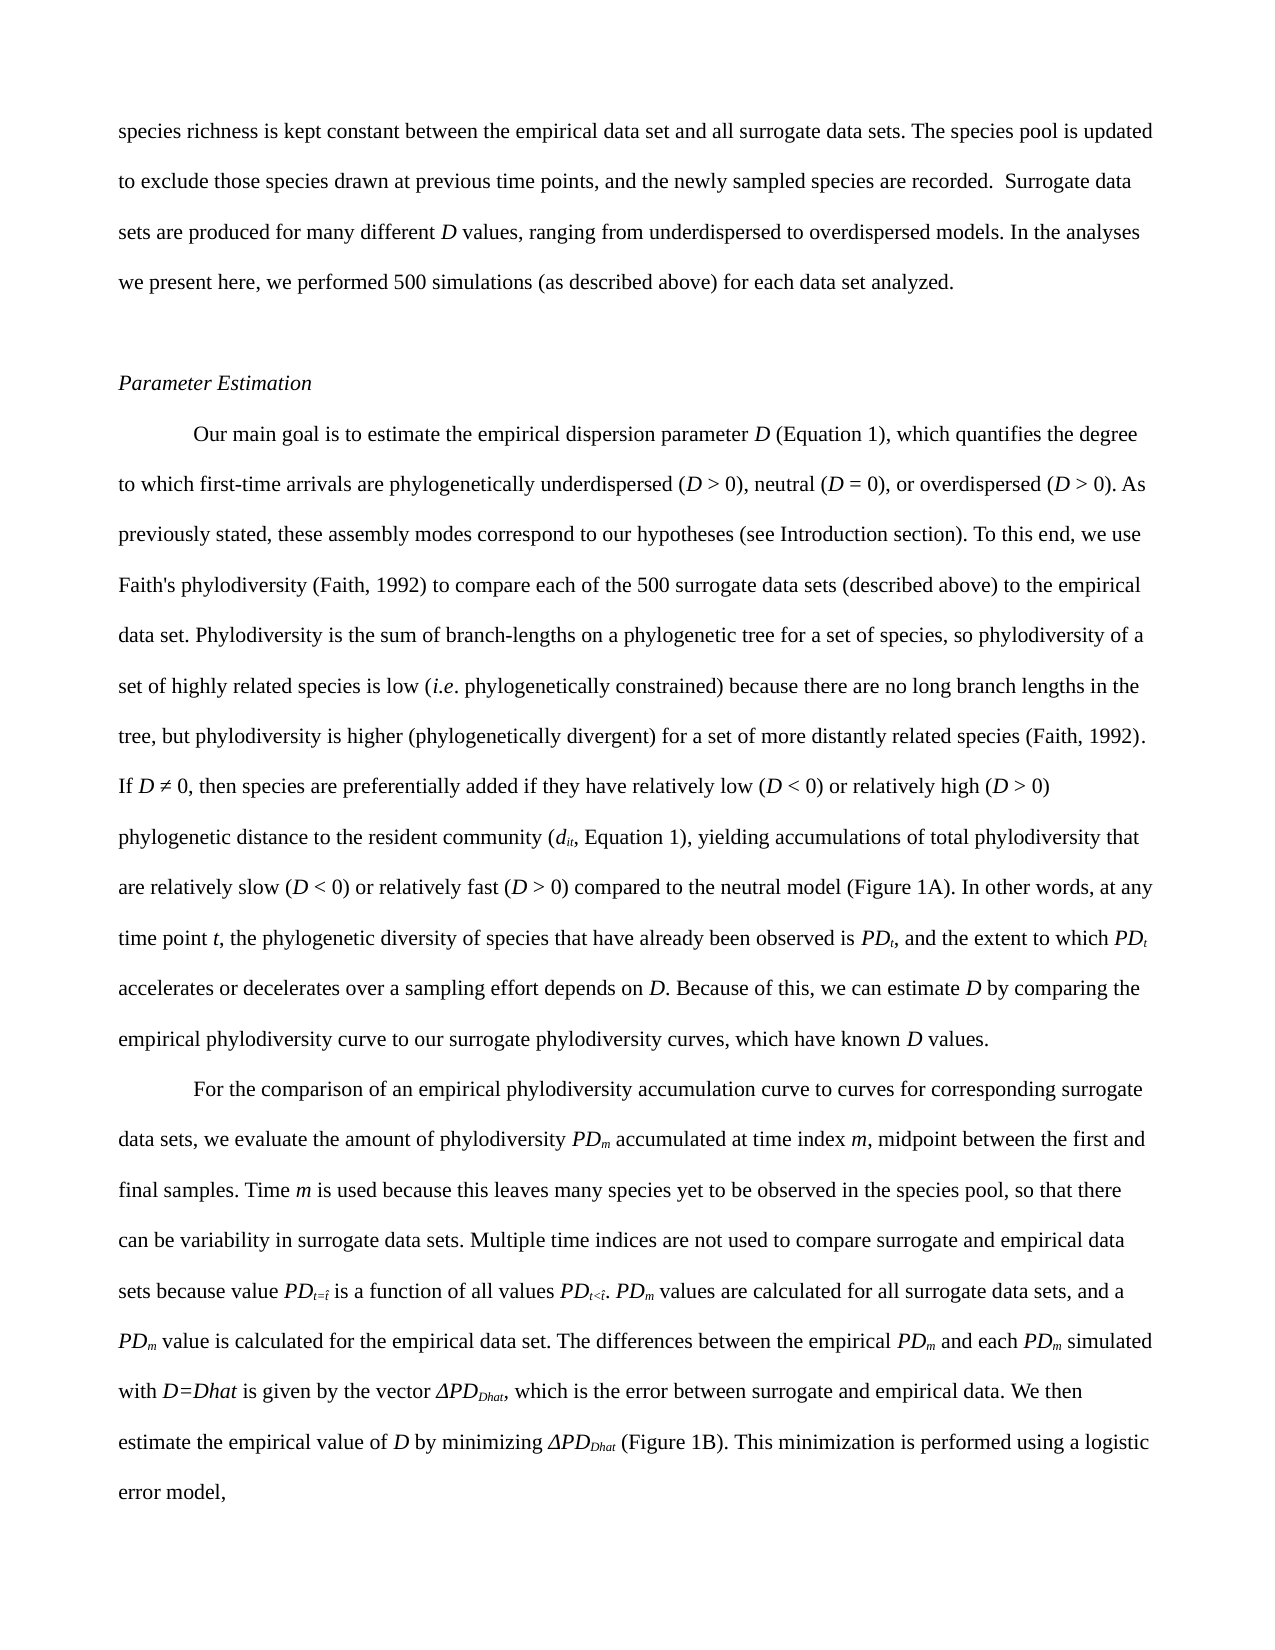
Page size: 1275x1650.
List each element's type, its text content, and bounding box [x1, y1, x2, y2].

text Our main goal is to estimate the empirical dispersion parameter D (Equation 1), which quantifies the degree to which first-time arrivals are phylogenetically underdispersed (D > 0), neutral (D = 0), or overdispersed (D > 0). As previously stated, these assembly modes correspond to our hypotheses (see Introduction section). To this end, we use Faith's phylodiversity (Faith, 1992)⁠ to compare each of the 500 surrogate data sets (described above) to the empirical data set. Phylodiversity is the sum of branch-lengths on a phylogenetic tree for a set of species, so phylodiversity of a set of highly related species is low (i.e. phylogenetically constrained) because there are no long branch lengths in the tree, but phylodiversity is higher (phylogenetically divergent) for a set of more distantly related species (Faith, 1992)⁠. If D ≠ 0, then species are preferentially added if they have relatively low (D < 0) or relatively high (D > 0) phylogenetic distance to the resident community (dit, Equation 1), yielding accumulations of total phylodiversity that are relatively slow (D < 0) or relatively fast (D > 0) compared to the neutral model (Figure 1A). In other words, at any time point t, the phylogenetic diversity of species that have already been observed is PDt, and the extent to which PDt accelerates or decelerates over a sampling effort depends on D. Because of this, we can estimate D by comparing the empirical phylodiversity curve to our surrogate phylodiversity curves, which have known D values. [118, 421, 1157, 1051]
text For the comparison of an empirical phylodiversity accumulation curve to curves for corresponding surrogate data sets, we evaluate the amount of phylodiversity PDm accumulated at time index m, midpoint between the first and final samples. Time m is used because this leaves many species yet to be observed in the species pool, so that there can be variability in surrogate data sets. Multiple time indices are not used to compare surrogate and empirical data sets because value PDt=t̂ is a function of all values PDt<t̂. PDm values are calculated for all surrogate data sets, and a PDm value is calculated for the empirical data set. The differences between the empirical PDm and each PDm simulated with D=Dhat is given by the vector ΔPDDhat, which is the error between surrogate and empirical data. We then estimate the empirical value of D by minimizing ΔPDDhat (Figure 1B). This minimization is performed using a logistic error model, [118, 1076, 1157, 1504]
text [118, 118, 1157, 294]
subtitle Parameter Estimation [118, 370, 1157, 395]
